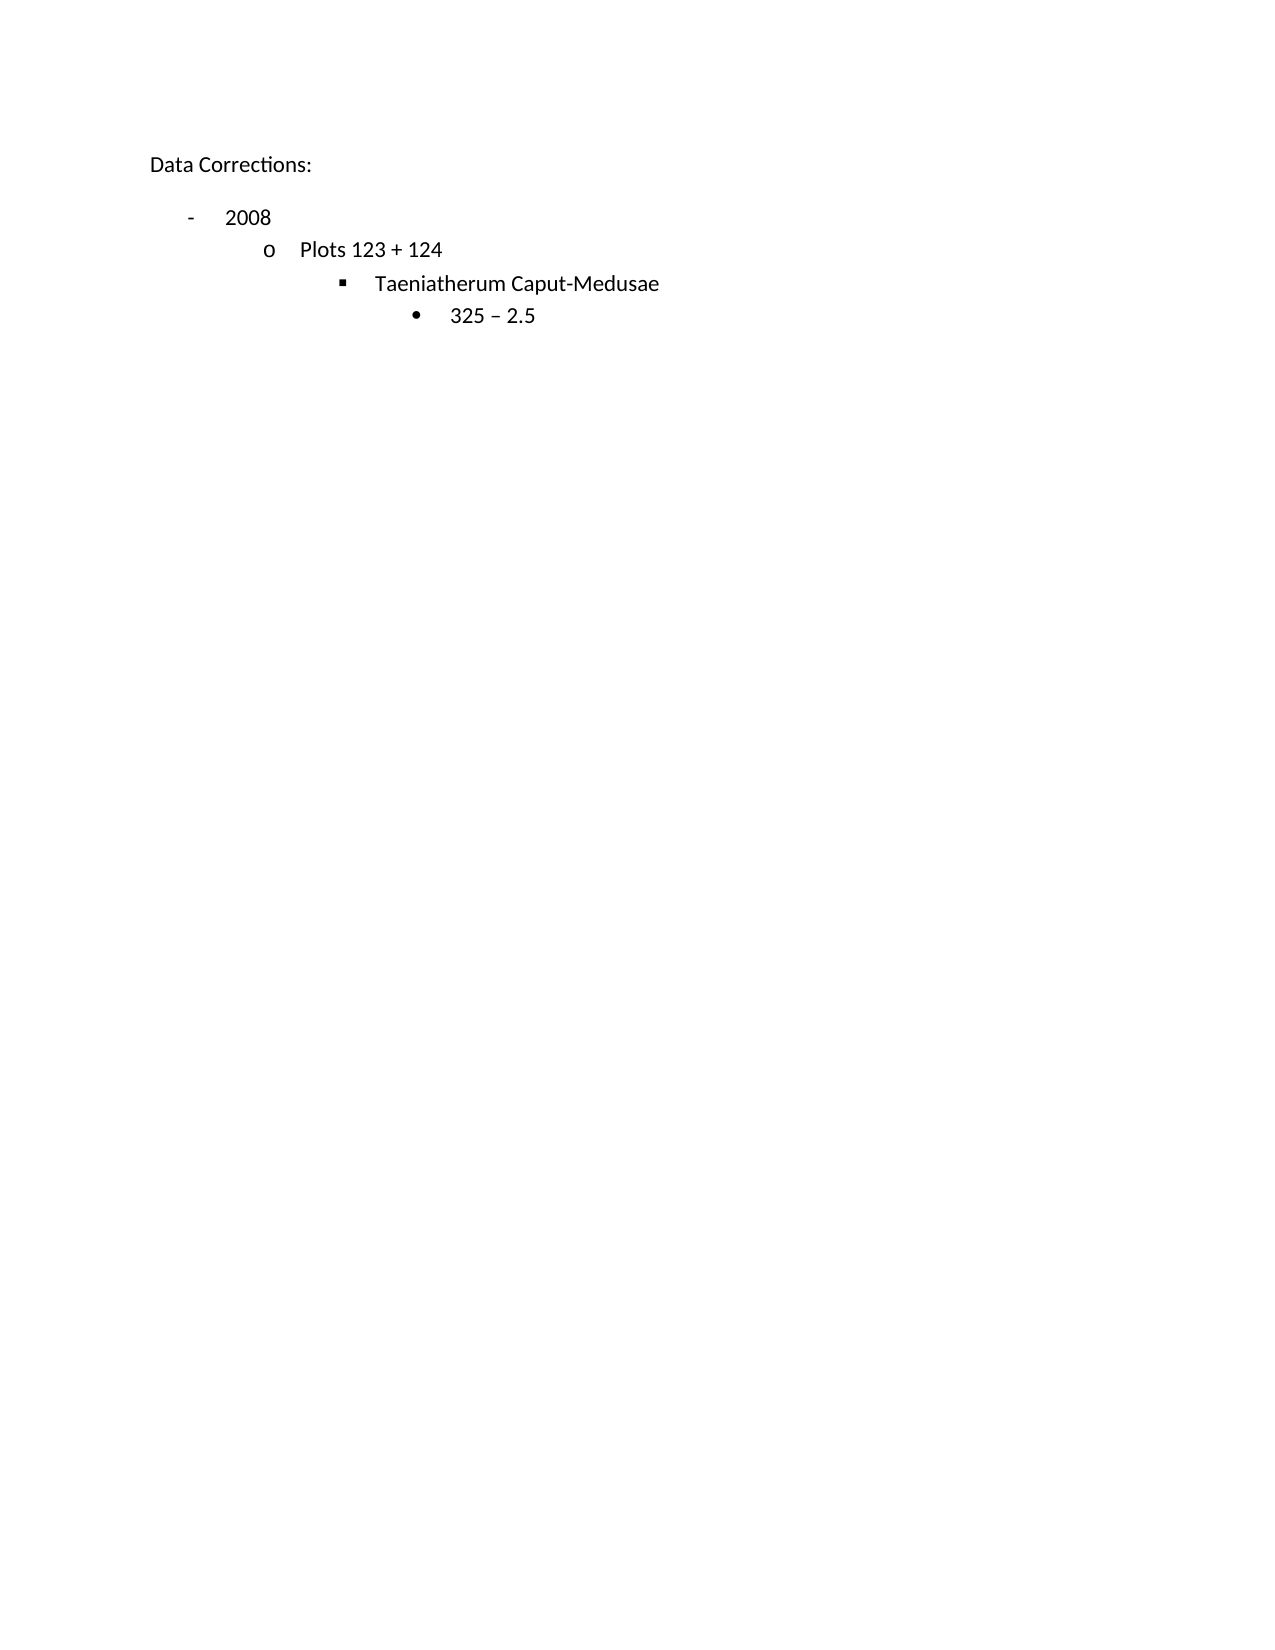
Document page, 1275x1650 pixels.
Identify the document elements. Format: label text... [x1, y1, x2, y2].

text Data Corrections: [150, 150, 1125, 178]
list 325 – 2.5 [412, 301, 1125, 329]
list Taeniatherum Caput-Medusae [337, 269, 1125, 297]
list Plots 123 + 124 [262, 235, 1125, 264]
list 2008 [187, 203, 1125, 231]
